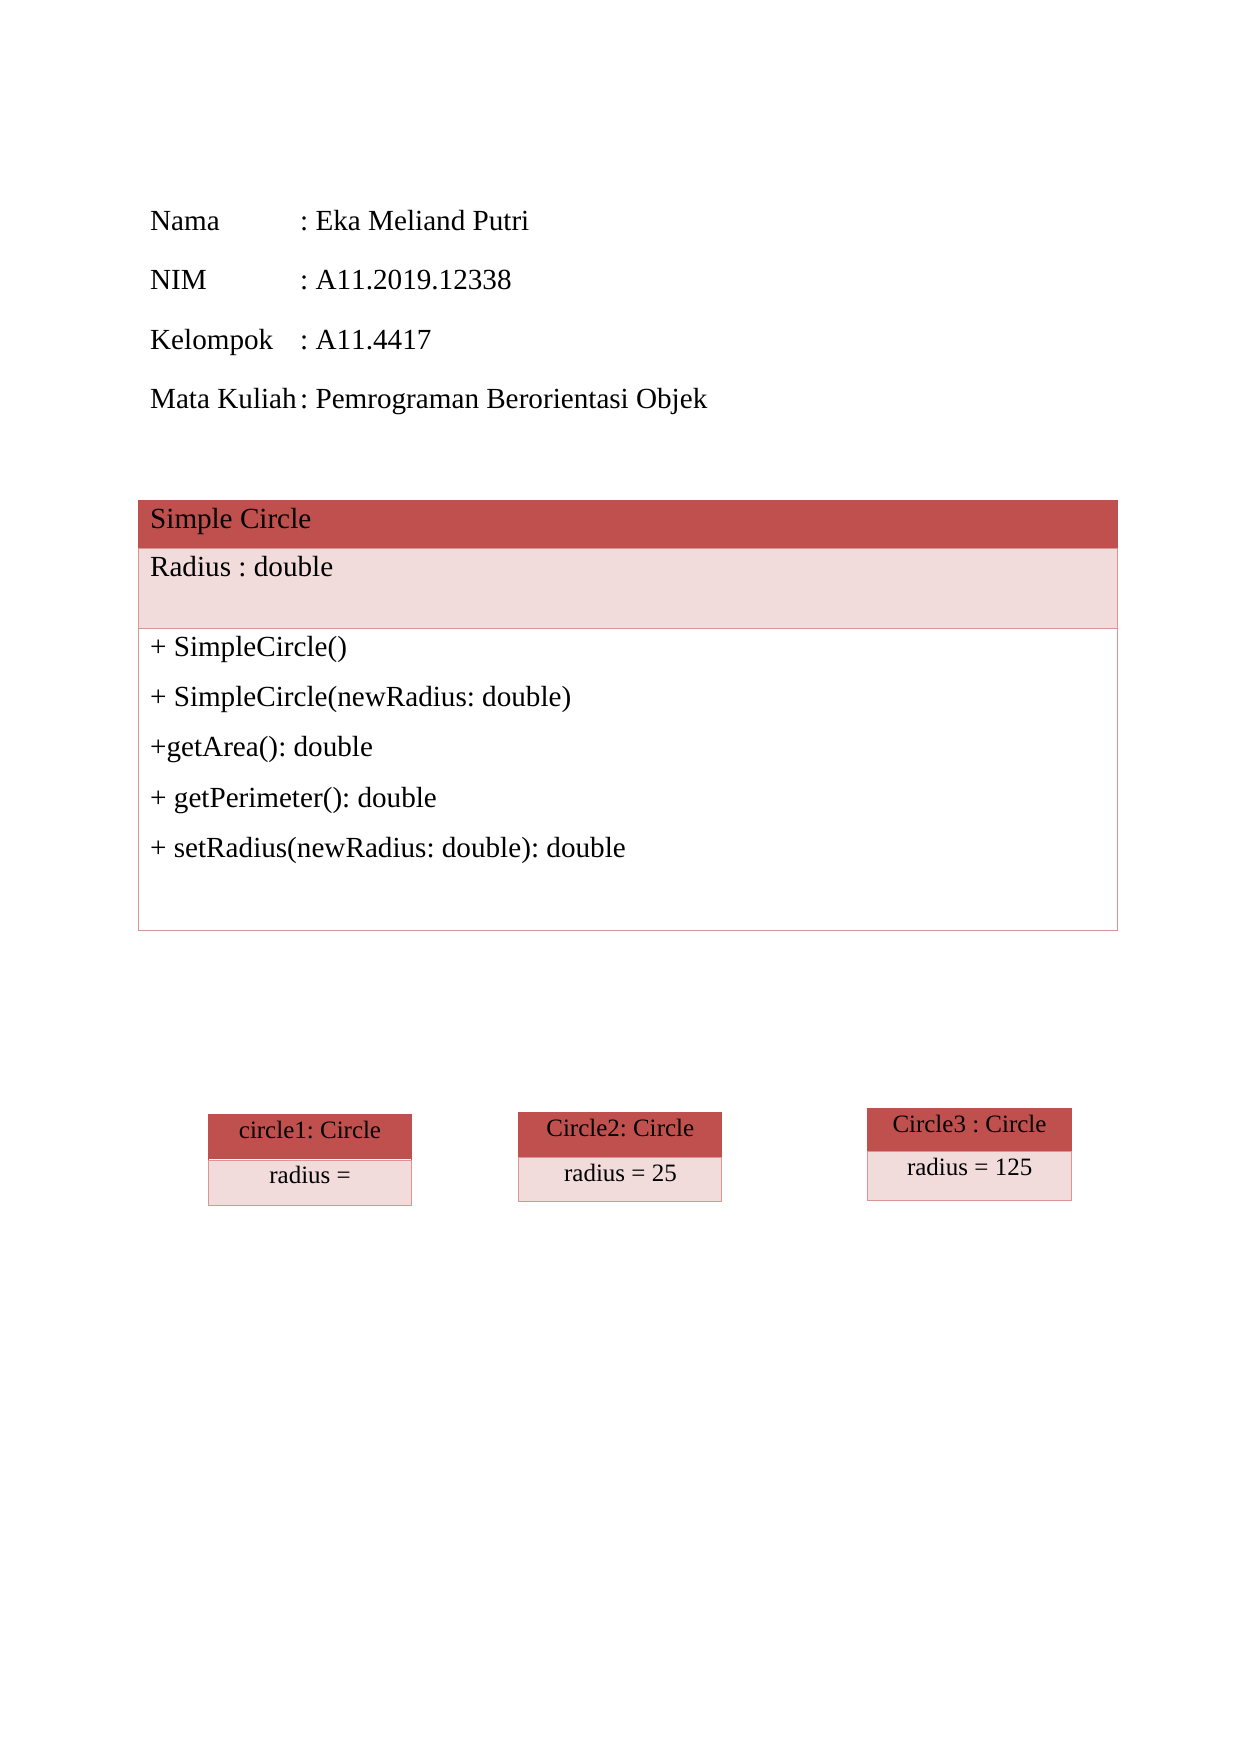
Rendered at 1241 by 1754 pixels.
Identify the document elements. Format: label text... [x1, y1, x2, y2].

table_cell radius = 25 [519, 1158, 721, 1201]
text Nama : Eka Meliand Putri [150, 203, 1090, 237]
text NIM : A11.2019.12338 [150, 262, 1090, 296]
table_cell radius = 125 [868, 1152, 1071, 1200]
text Kelompok : A11.4417 [150, 322, 1090, 355]
table_header Circle2: Circle [519, 1113, 721, 1157]
table_cell radius = [209, 1161, 411, 1205]
table_cell + SimpleCircle() + SimpleCircle(newRadius: double) +getArea(): double + getPerimeter(): double + setRadius(newRadius: double): double [139, 629, 1117, 930]
table_header circle1: Circle [209, 1115, 411, 1159]
table_cell Radius : double [139, 549, 1117, 628]
table_header Simple Circle [139, 501, 1117, 548]
table_header Circle3 : Circle [868, 1109, 1071, 1151]
text Mata Kuliah : Pemrograman Berorientasi Objek [150, 381, 1090, 415]
